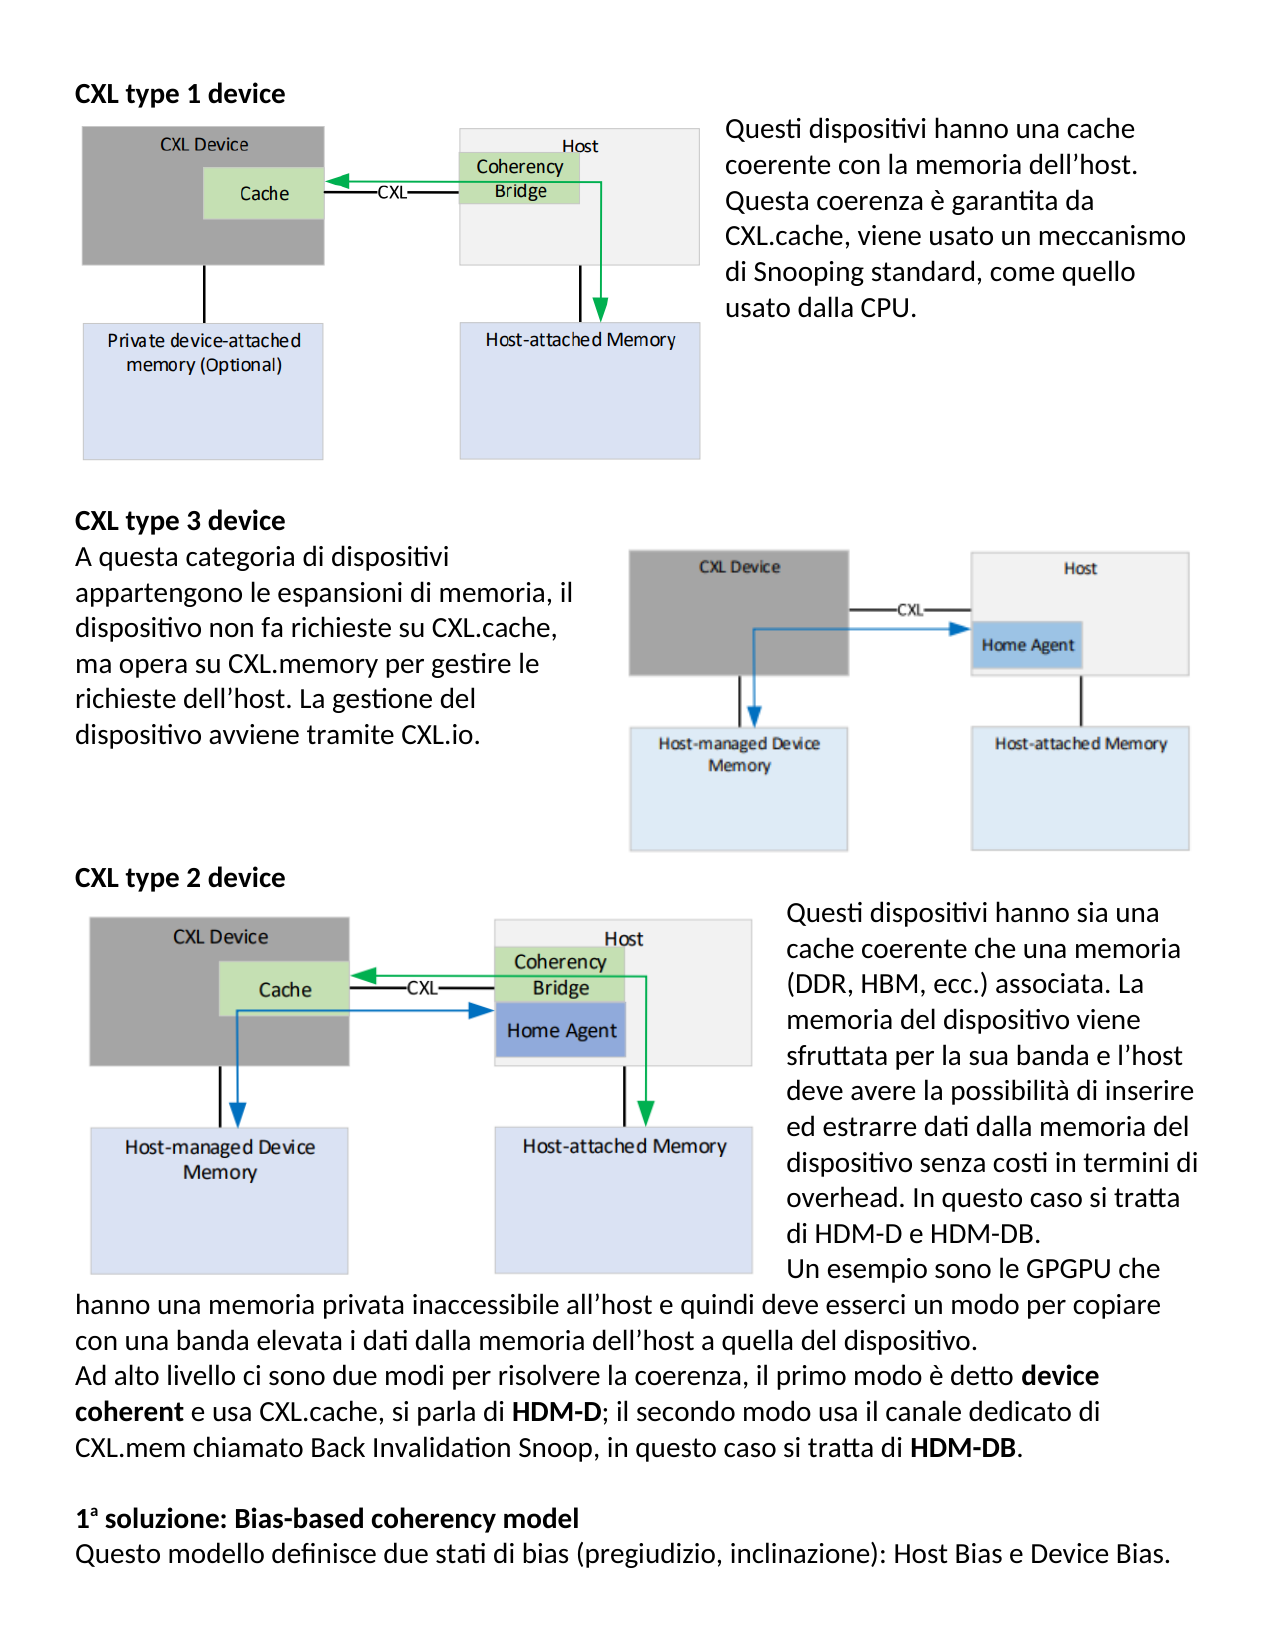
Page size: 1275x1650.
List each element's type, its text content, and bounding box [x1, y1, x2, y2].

picture [75, 906, 768, 1282]
text Un esempio sono le GPGPU che hanno una memoria privata inaccessibile all’host e quindi deve esserci un modo per copiare con una banda elevata i dati dalla memoria dell’host a quella del dispositivo. [75, 1251, 1200, 1357]
text CXL type 3 device [75, 502, 1200, 538]
text Questi dispositivi hanno una cache coerente con la memoria dell’host. Questa coerenza è garantita da CXL.cache, viene usato un meccanismo di Snooping standard, come quello usato dalla CPU. [75, 111, 1200, 324]
text Questo modello definisce due stati di bias (pregiudizio, inclinazione): Host Bias e Device Bias. [75, 1536, 1200, 1571]
text A questa categoria di dispositivi appartengono le espansioni di memoria, il dispositivo non fa richieste su CXL.cache, ma opera su CXL.memory per gestire le richieste dell’host. La gestione del dispositivo avviene tramite CXL.io. [75, 538, 1200, 752]
picture [75, 115, 707, 466]
text Ad alto livello ci sono due modi per risolvere la coerenza, il primo modo è detto device coherent e usa CXL.cache, si parla di HDM-D; il secondo modo usa il canale dedicato di CXL.mem chiamato Back Invalidation Snoop, in questo caso si tratta di HDM-DB. [75, 1357, 1200, 1464]
text CXL type 1 device [75, 75, 1200, 111]
text CXL type 2 device [75, 859, 1200, 894]
text 1a soluzione: Bias-based coherency model [75, 1500, 1200, 1536]
picture [618, 540, 1197, 855]
